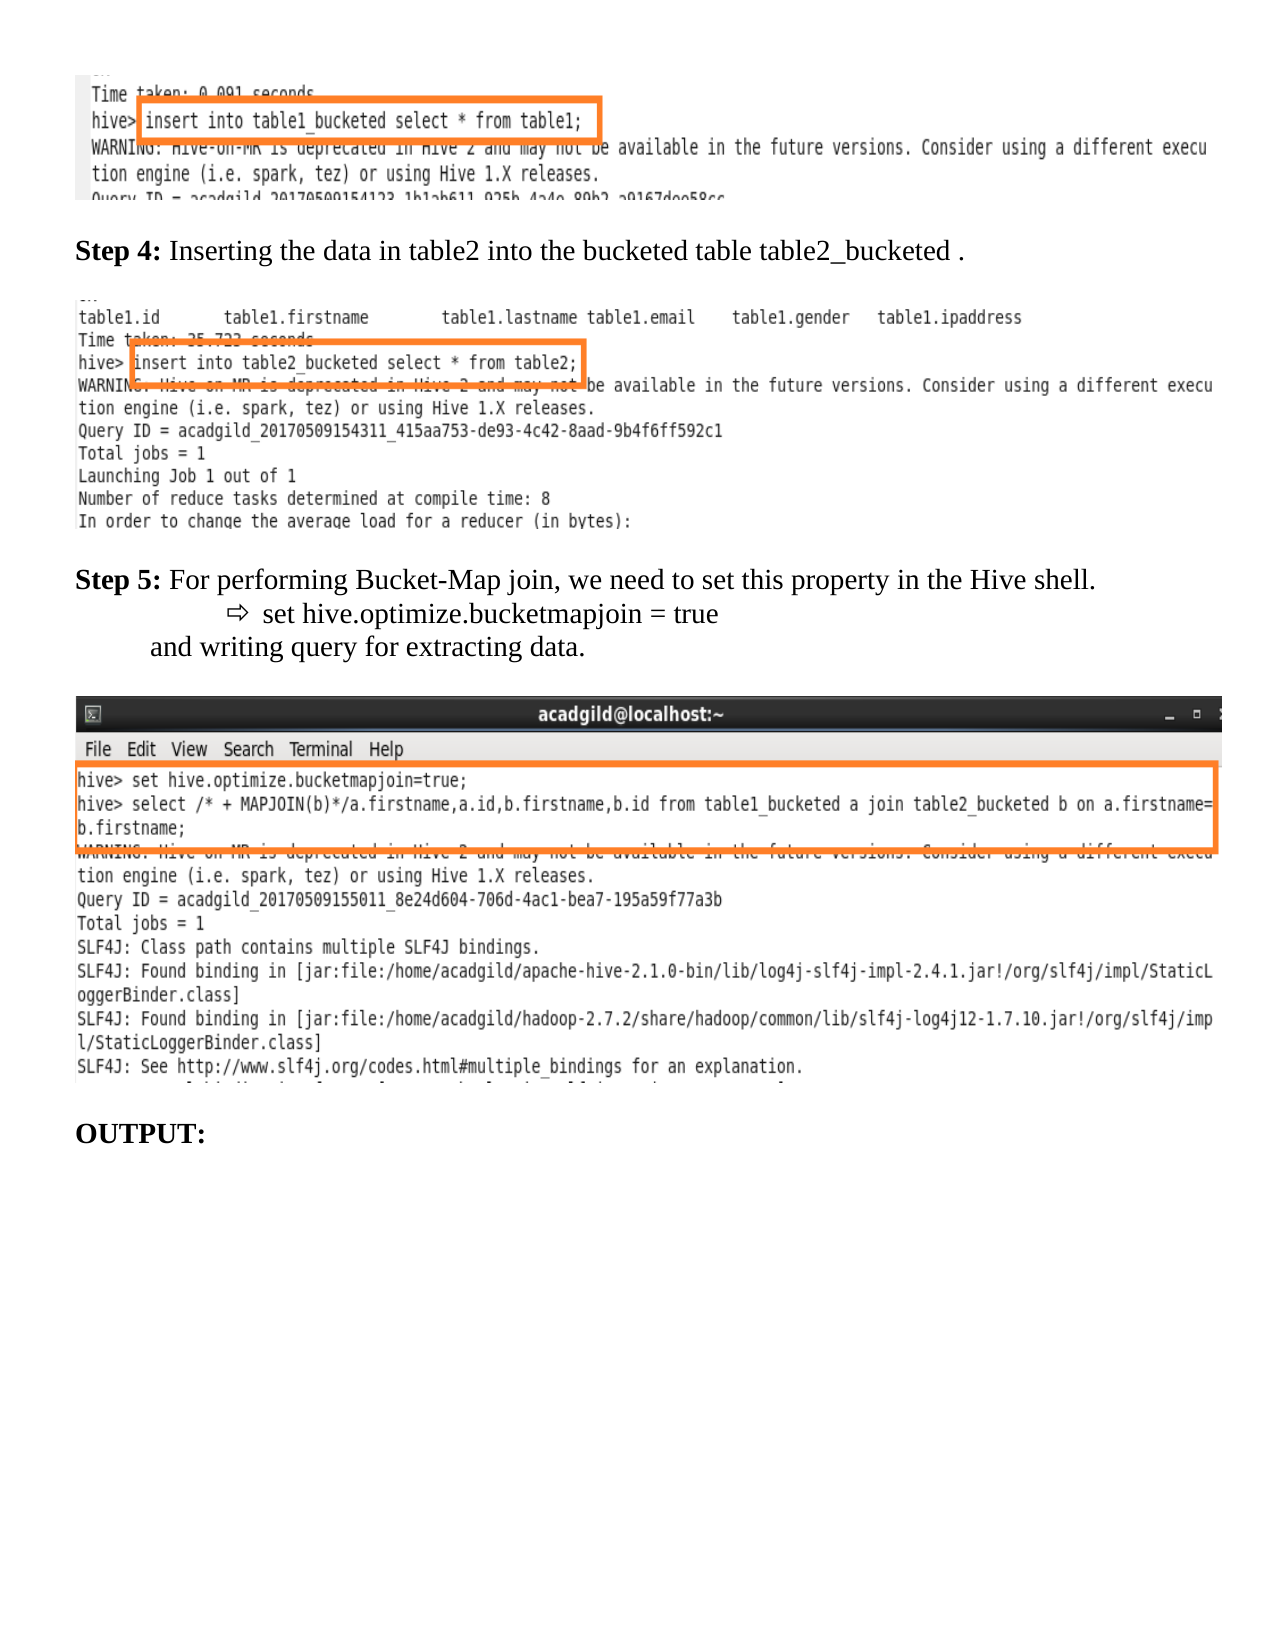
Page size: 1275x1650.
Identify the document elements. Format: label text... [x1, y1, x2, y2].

text Step 4: Inserting the data in table2 into the bucketed table table2_bucketed . [75, 233, 1200, 267]
list set hive.optimize.bucketmapjoin = true [225, 596, 1200, 629]
text and writing query for extracting data. [75, 629, 1200, 663]
text OUTPUT: [75, 1116, 1200, 1149]
text Step 5: For performing Bucket-Map join, we need to set this property in the Hive shell. [75, 562, 1200, 596]
picture [75, 696, 1222, 1083]
picture [75, 300, 1222, 529]
picture [75, 75, 1216, 200]
